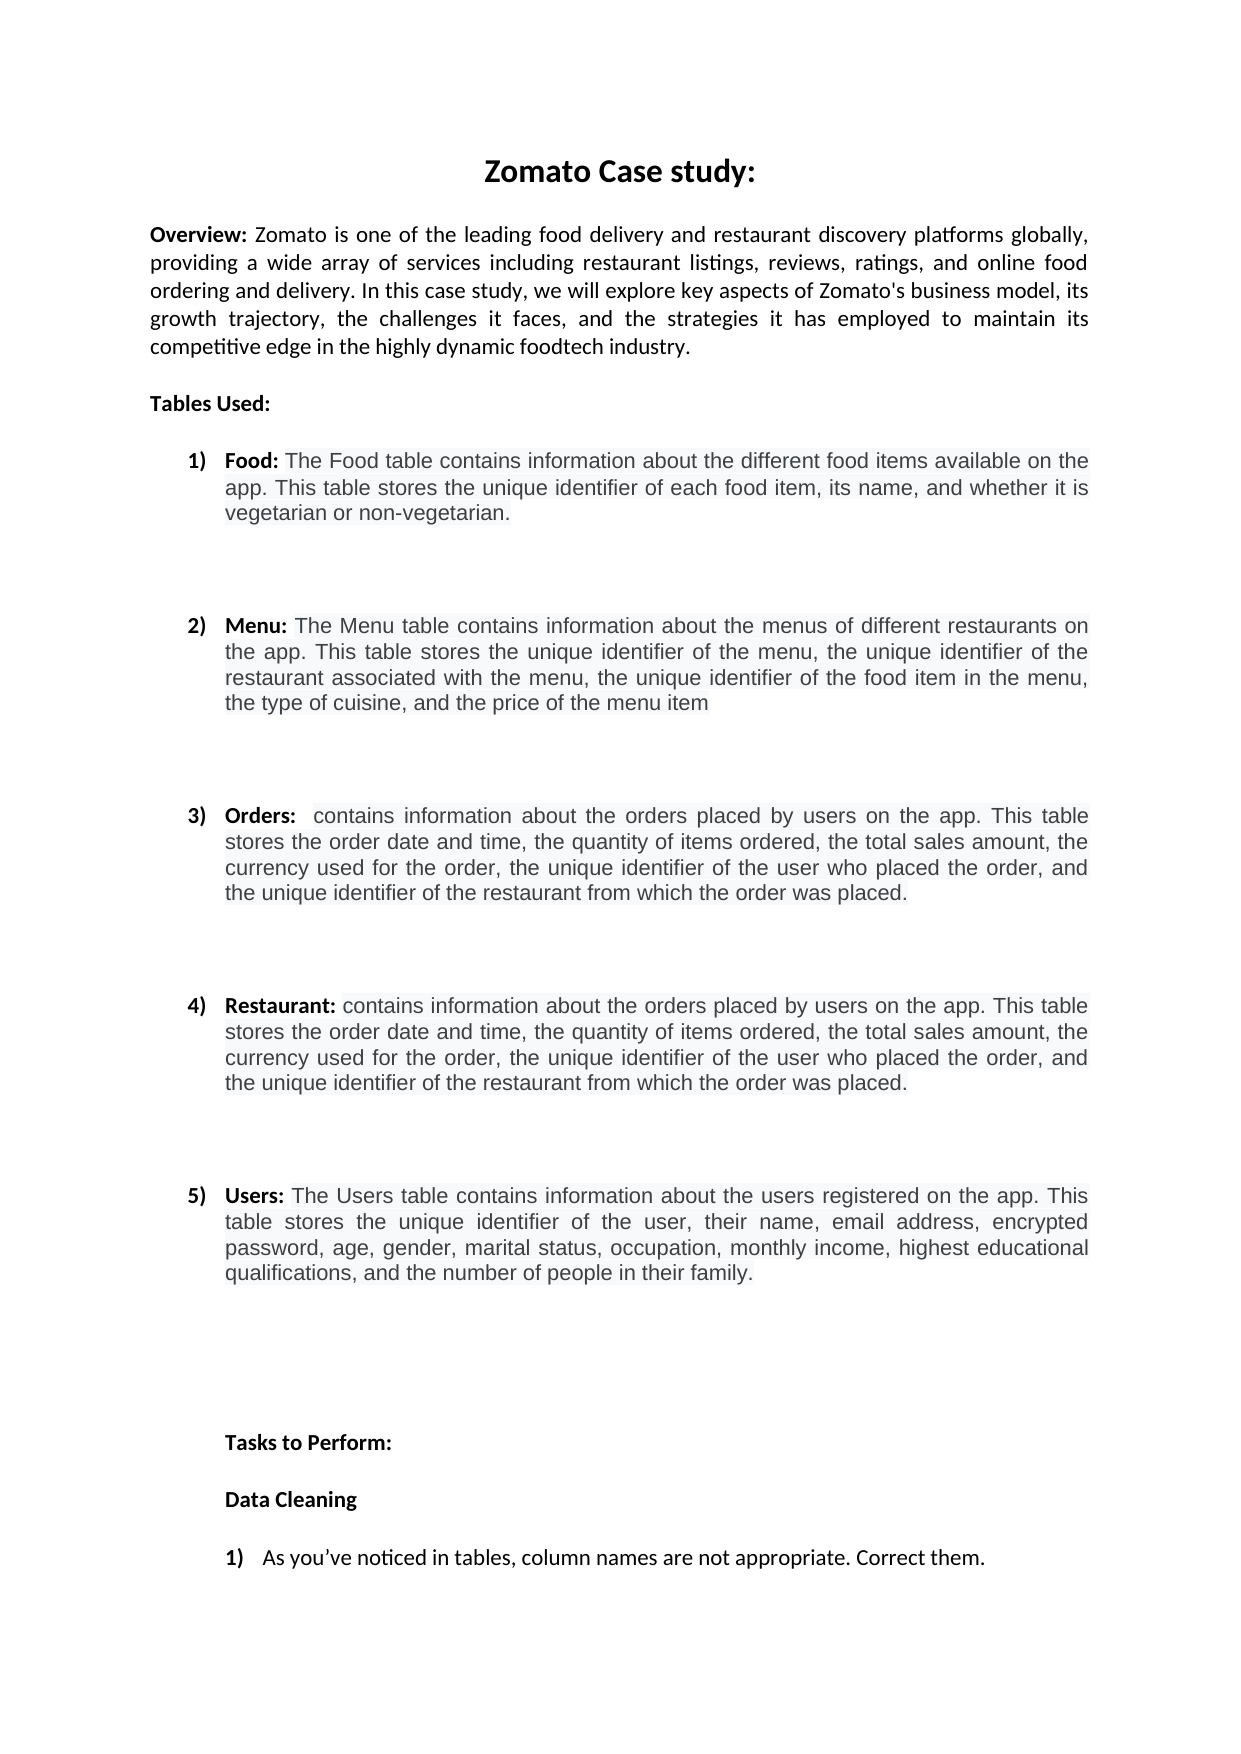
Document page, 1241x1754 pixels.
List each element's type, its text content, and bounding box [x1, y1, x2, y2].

text Tables Used: [150, 389, 1090, 417]
list Menu: The Menu table contains information about the menus of different restaurants on the app. This table stores the unique identifier of the menu, the unique identifier of the restaurant associated with the menu, the unique identifier of the food item in the menu, the type of cuisine, and the price of the menu item [187, 611, 1090, 715]
list Users: The Users table contains information about the users registered on the app. This table stores the unique identifier of the user, their name, email address, encrypted password, age, gender, marital status, occupation, monthly income, highest educational qualifications, and the number of people in their family. [187, 1181, 1090, 1285]
list Restaurant: contains information about the orders placed by users on the app. This table stores the order date and time, the quantity of items ordered, the total sales amount, the currency used for the order, the unique identifier of the user who placed the order, and the unique identifier of the restaurant from which the order was placed. [187, 991, 1090, 1095]
text Tasks to Perform: [225, 1428, 1090, 1456]
list As you’ve noticed in tables, column names are not appropriate. Correct them. [225, 1543, 1090, 1571]
text Zomato Case study: [150, 150, 1090, 191]
text Overview: Zomato is one of the leading food delivery and restaurant discovery platforms globally, providing a wide array of services including restaurant listings, reviews, ratings, and online food ordering and delivery. In this case study, we will explore key aspects of Zomato's business model, its growth trajectory, the challenges it faces, and the strategies it has employed to maintain its competitive edge in the highly dynamic foodtech industry. [150, 220, 1090, 360]
list Orders: contains information about the orders placed by users on the app. This table stores the order date and time, the quantity of items ordered, the total sales amount, the currency used for the order, the unique identifier of the user who placed the order, and the unique identifier of the restaurant from which the order was placed. [187, 801, 1090, 905]
list Food: The Food table contains information about the different food items available on the app. This table stores the unique identifier of each food item, its name, and whether it is vegetarian or non-vegetarian. [187, 446, 1090, 525]
text Data Cleaning [225, 1486, 1090, 1513]
